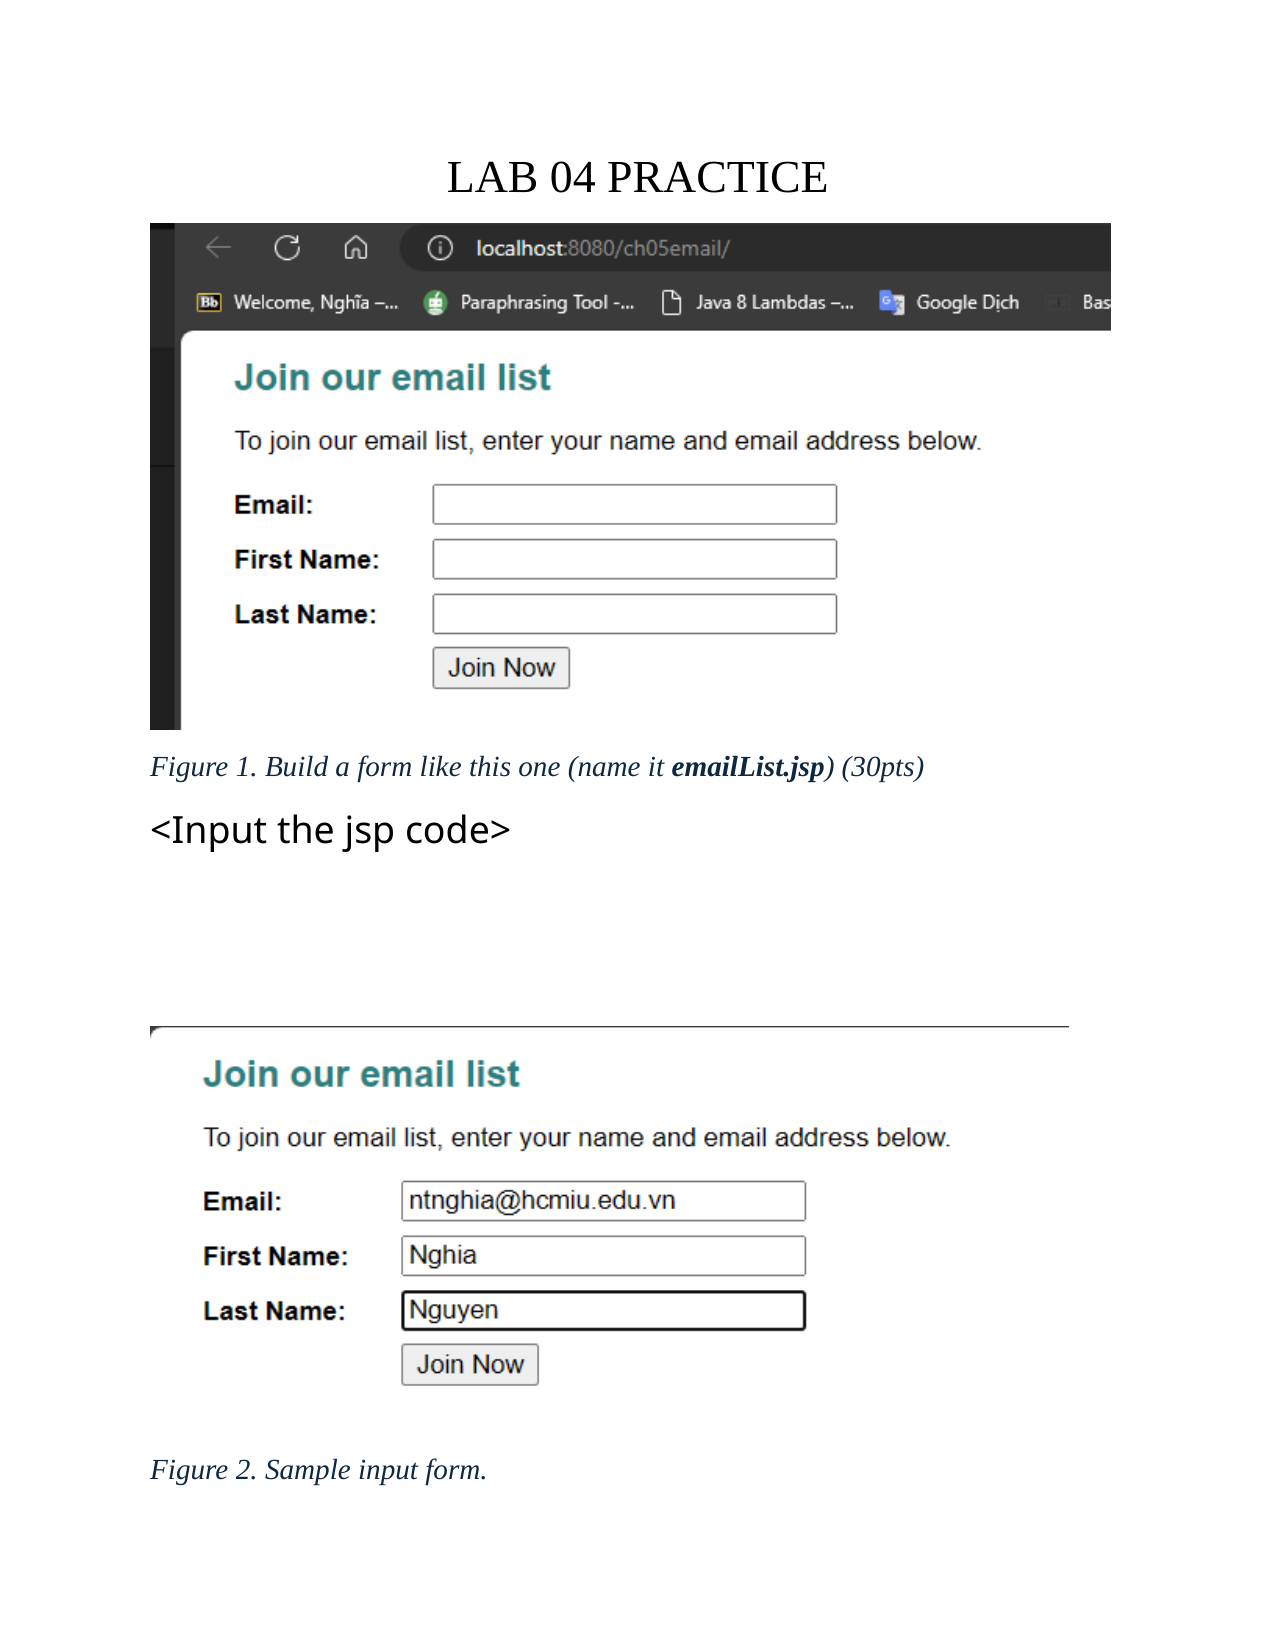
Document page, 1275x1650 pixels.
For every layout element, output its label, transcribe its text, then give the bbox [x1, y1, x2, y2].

text Figure 1. Build a form like this one (name it emailList.jsp) (30pts) [150, 749, 1125, 782]
text Figure 2. Sample input form. [150, 1452, 1125, 1485]
text <Input the jsp code> [150, 803, 1125, 854]
text LAB 04 PRACTICE [150, 150, 1125, 203]
picture [150, 1026, 1069, 1433]
picture [150, 223, 1111, 730]
